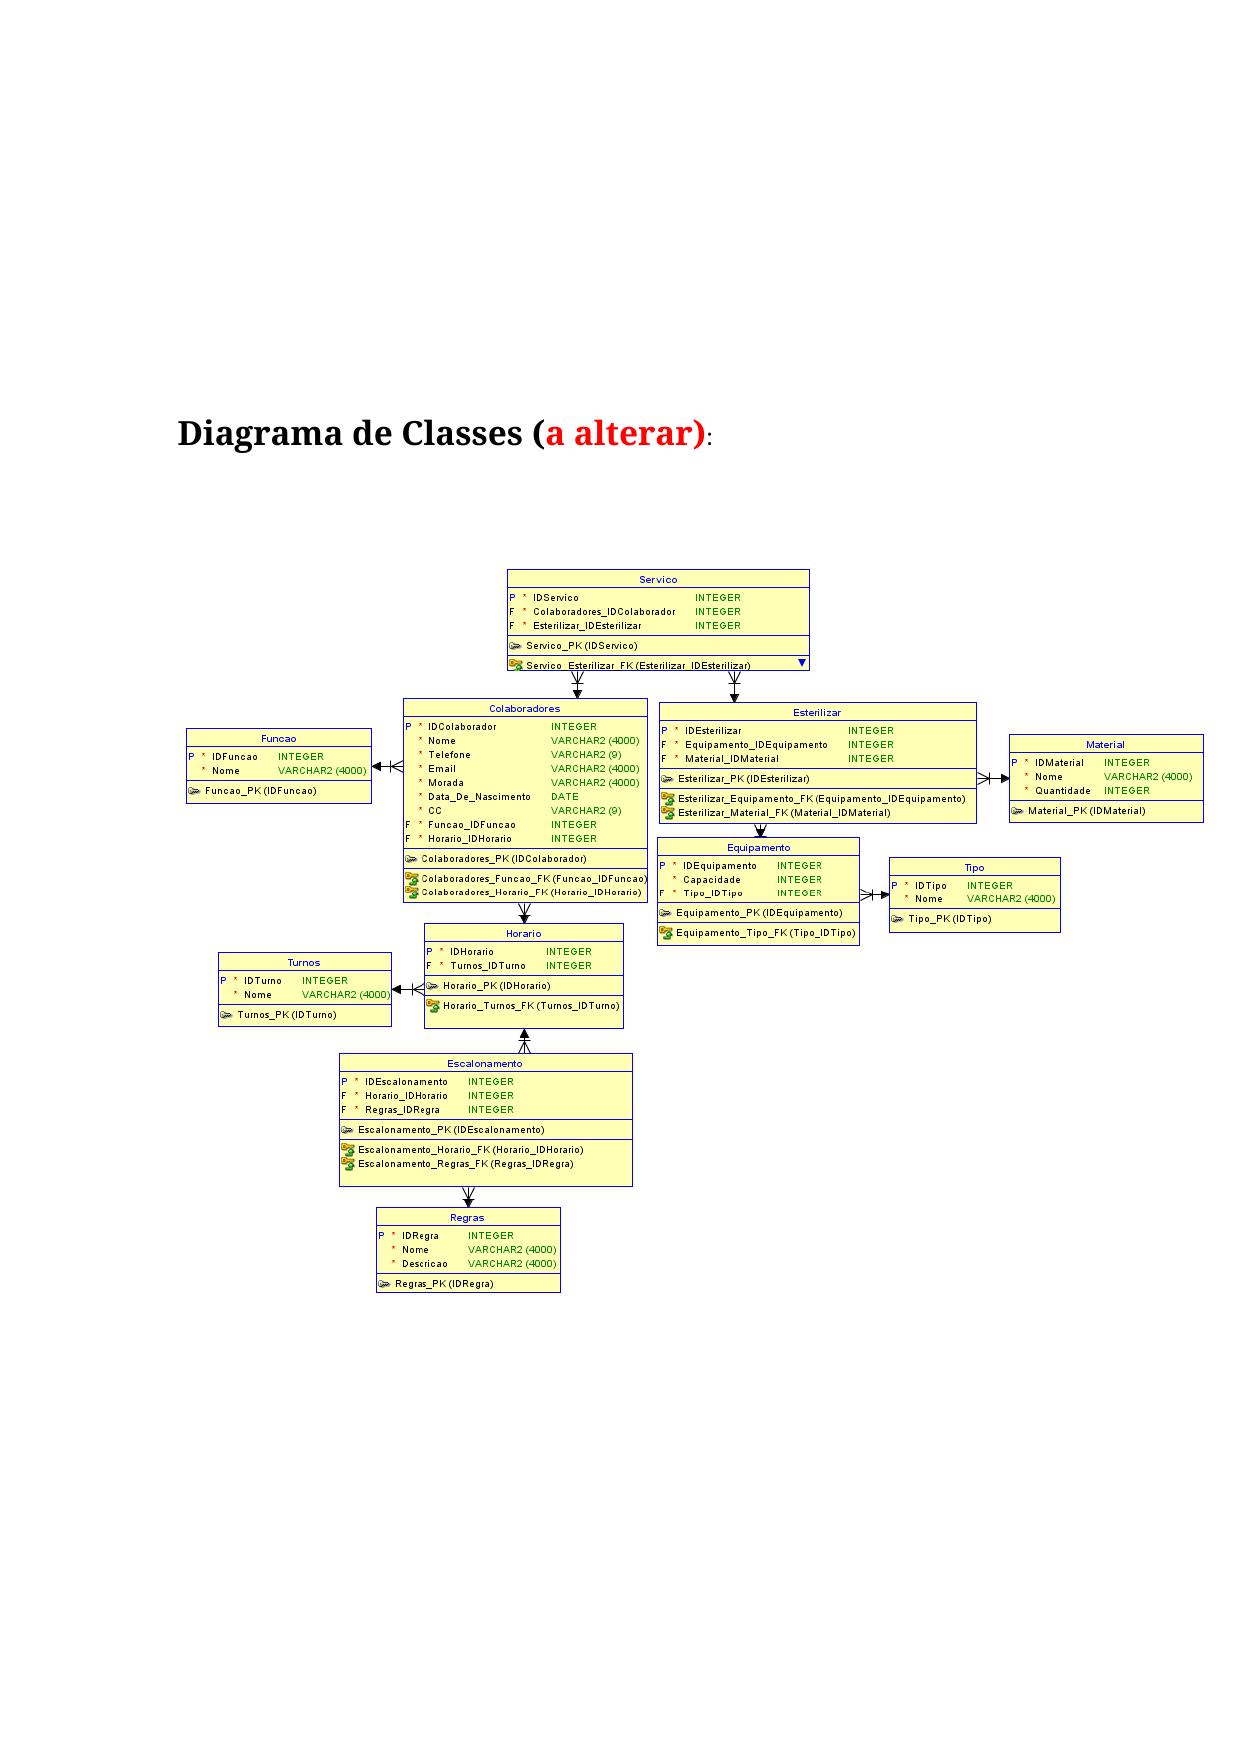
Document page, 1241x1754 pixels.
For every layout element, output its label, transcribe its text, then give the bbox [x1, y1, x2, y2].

text Diagrama de Classes (a alterar): [177, 410, 1063, 456]
picture [27, 484, 1209, 1297]
